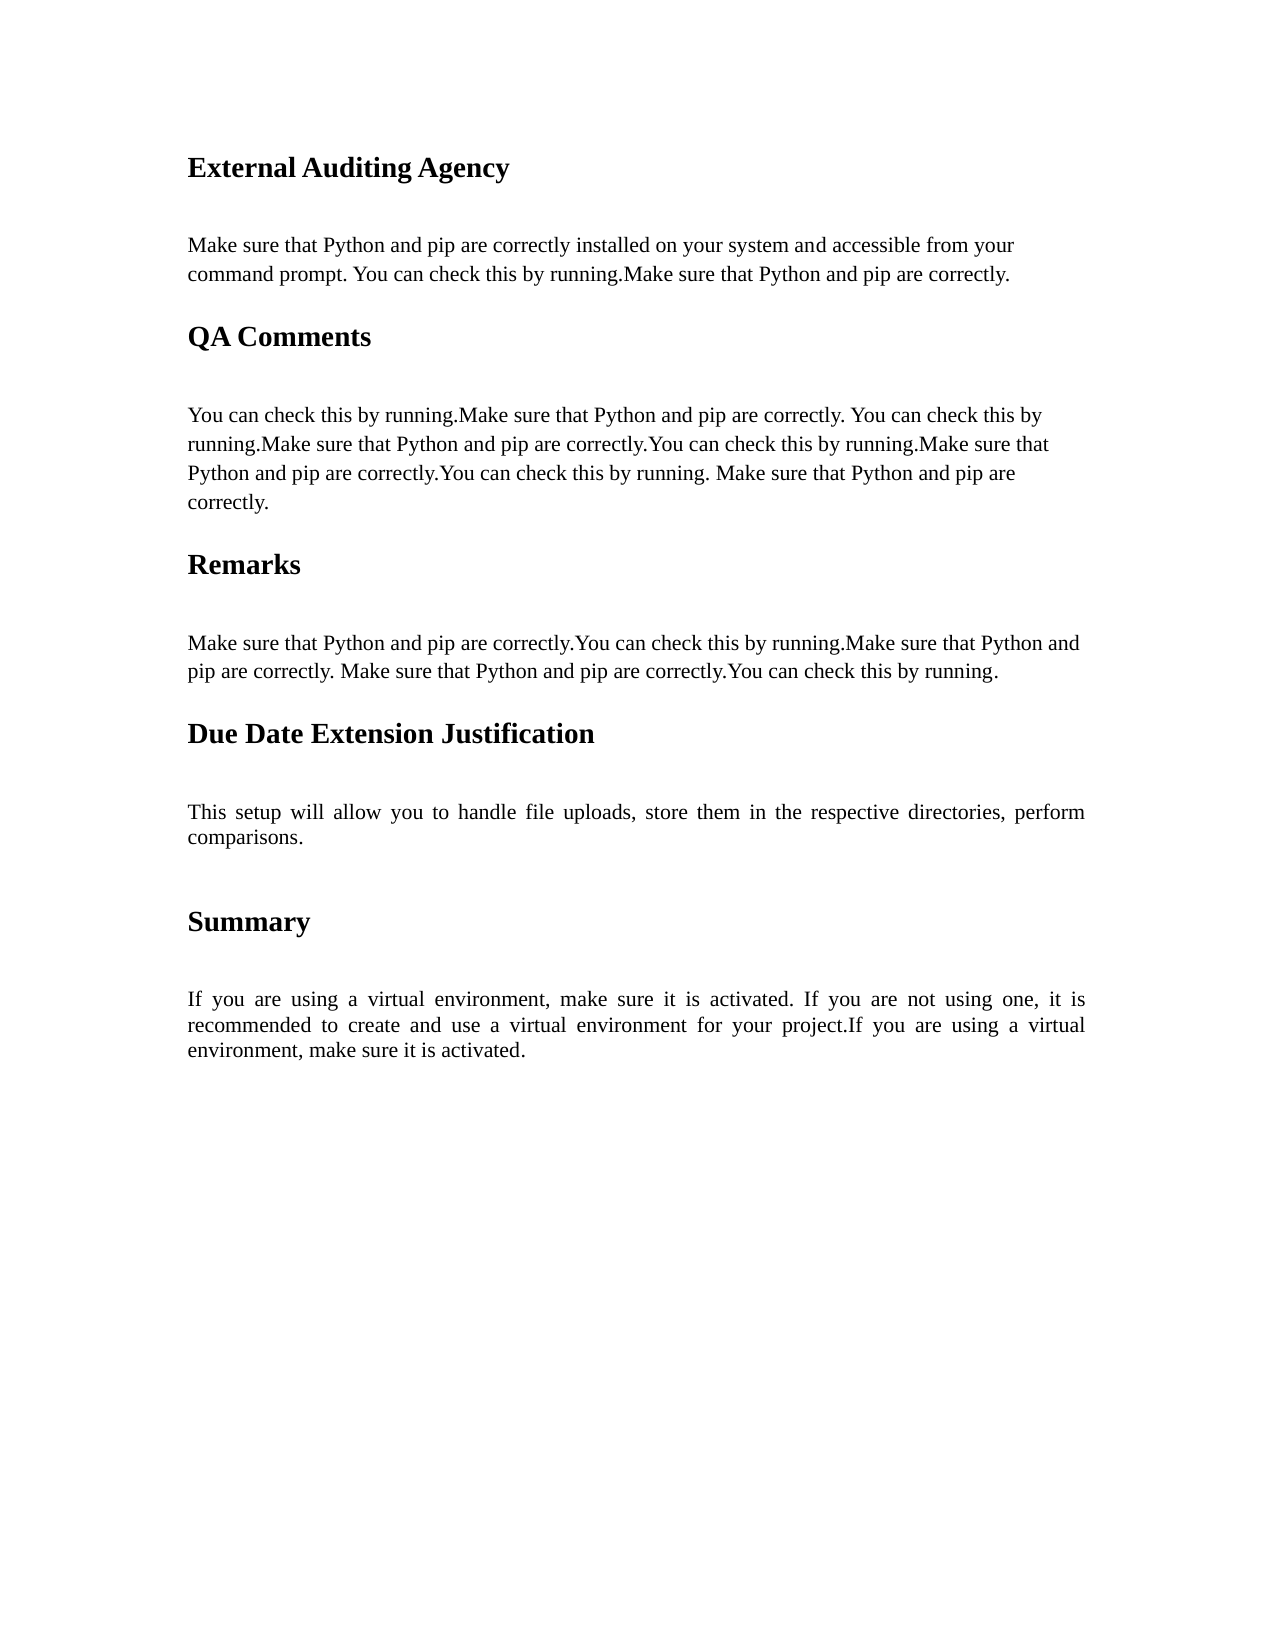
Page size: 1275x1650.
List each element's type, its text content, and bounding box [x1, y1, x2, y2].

subtitle External Auditing Agency [187, 150, 1087, 183]
text Make sure that Python and pip are correctly.You can check this by running.Make sure that Python and pip are correctly. Make sure that Python and pip are correctly.You can check this by running. [187, 629, 1087, 684]
text Make sure that Python and pip are correctly installed on your system and accessible from your command prompt. You can check this by running.Make sure that Python and pip are correctly. [187, 232, 1087, 287]
subtitle Summary [187, 904, 1087, 937]
text This setup will allow you to handle file uploads, store them in the respective directories, perform comparisons. [187, 799, 1087, 849]
text You can check this by running.Make sure that Python and pip are correctly. You can check this by running.Make sure that Python and pip are correctly.You can check this by running.Make sure that Python and pip are correctly.You can check this by running. Make sure that Python and pip are correctly. [187, 402, 1087, 514]
subtitle Remarks [187, 547, 1087, 581]
text If you are using a virtual environment, make sure it is activated. If you are not using one, it is recommended to create and use a virtual environment for your project.If you are using a virtual environment, make sure it is activated. [187, 986, 1087, 1062]
subtitle Due Date Extension Justification [187, 717, 1087, 750]
subtitle QA Comments [187, 319, 1087, 353]
